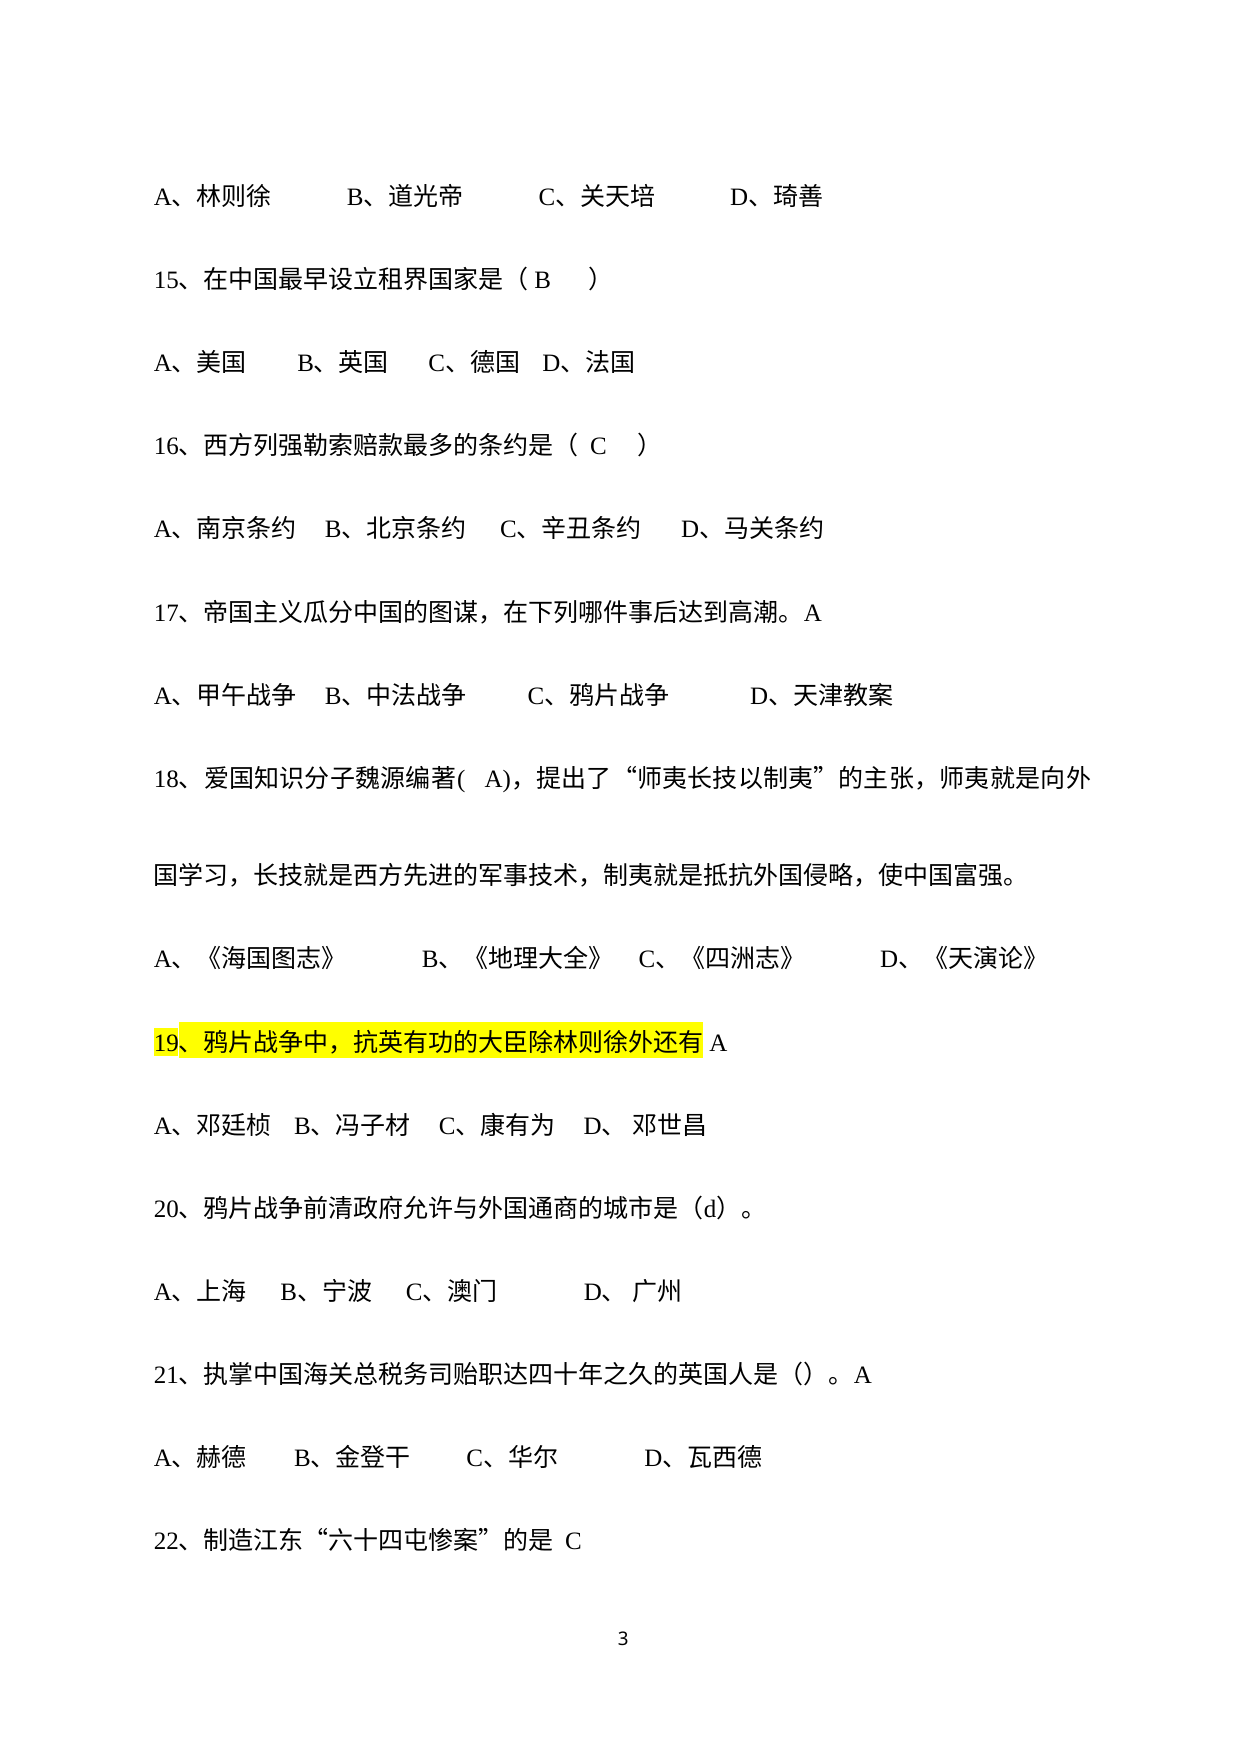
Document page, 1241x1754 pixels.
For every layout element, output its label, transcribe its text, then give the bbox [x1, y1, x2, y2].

text 18、爱国知识分子魏源编著( A)，提出了“师夷长技以制夷”的主张，师夷就是向外国学习，长技就是西方先进的军事技术，制夷就是抵抗外国侵略，使中国富强。 [153, 744, 1092, 906]
text 20、鸦片战争前清政府允许与外国通商的城市是（d）。 [153, 1174, 1092, 1239]
text 22、制造江东“六十四屯惨案”的是 C [153, 1506, 1092, 1571]
text 15、在中国最早设立租界国家是（ B ） [153, 245, 1092, 310]
text 16、西方列强勒索赔款最多的条约是（ C ） [153, 411, 1092, 476]
text A、甲午战争 B、中法战争 C、鸦片战争 D、天津教案 [153, 661, 1092, 726]
text A、南京条约 B、北京条约 C、辛丑条约 D、马关条约 [153, 494, 1092, 559]
text A、《海国图志》 B、《地理大全》 C、《四洲志》 D、《天演论》 [153, 924, 1092, 989]
text A、邓廷桢 B、冯子材 C、康有为 D、 邓世昌 [153, 1091, 1092, 1156]
text A、赫德 B、金登干 C、华尔 D、瓦西德 [153, 1423, 1092, 1488]
text A、美国 B、英国 C、德国 D、法国 [153, 328, 1092, 393]
text A、上海 B、宁波 C、澳门 D、 广州 [153, 1257, 1092, 1322]
text 21、执掌中国海关总税务司贻职达四十年之久的英国人是（）。A [153, 1340, 1092, 1405]
text 17、帝国主义瓜分中国的图谋，在下列哪件事后达到高潮。A [153, 578, 1092, 643]
text 19、鸦片战争中，抗英有功的大臣除林则徐外还有 A [153, 1008, 1092, 1073]
text A、林则徐 B、道光帝 C、关天培 D、琦善 [153, 162, 1092, 227]
